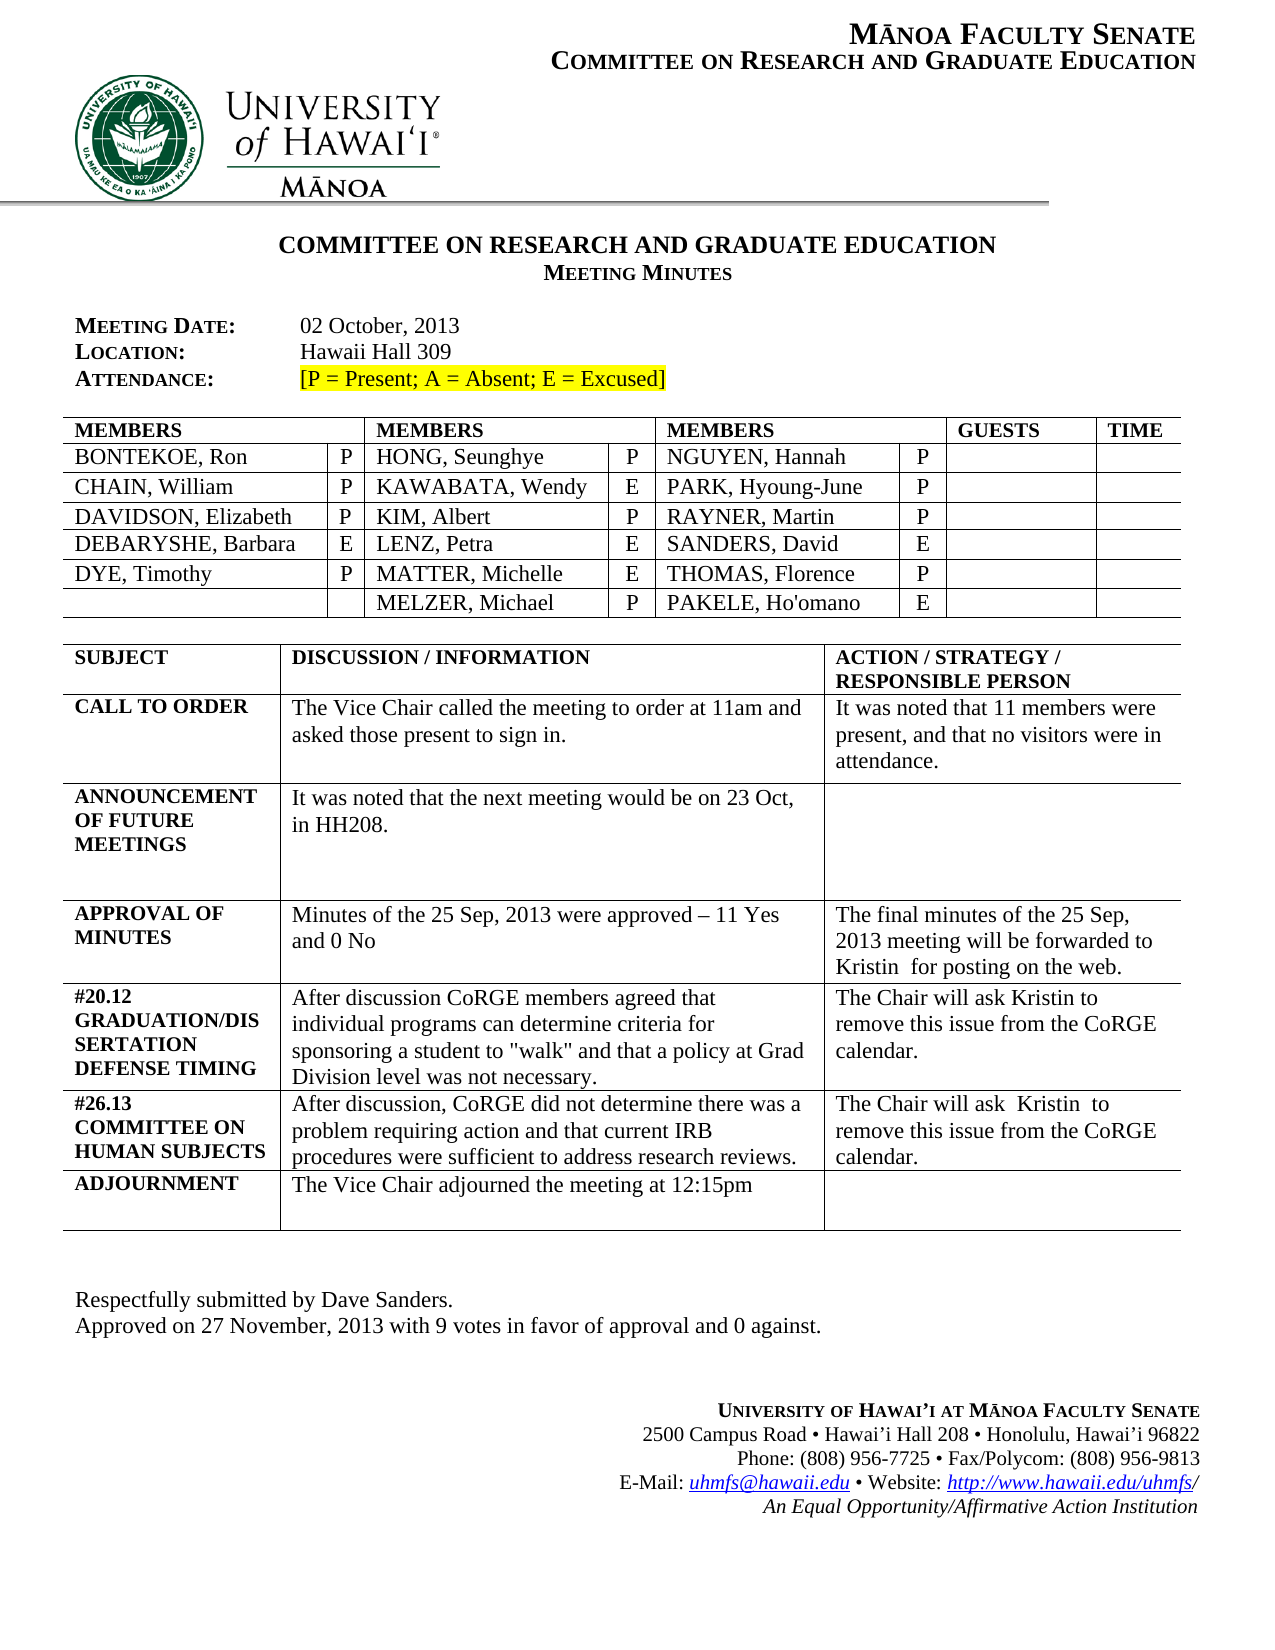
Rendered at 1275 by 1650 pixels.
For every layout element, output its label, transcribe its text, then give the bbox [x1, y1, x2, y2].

table_cell Minutes of the 25 Sep, 2013 were approved – 11 Yes and 0 No [281, 901, 824, 983]
table_cell It was noted that 11 members were present, and that no visitors were in attendance. [825, 695, 1181, 783]
table_header TIME [1097, 418, 1181, 442]
table_cell P [609, 444, 655, 472]
table_cell PARK, Hyoung-June [656, 473, 899, 502]
table_cell RAYNER, Martin [656, 503, 899, 529]
table_cell [947, 560, 1096, 588]
table_header ACTION / STRATEGY / RESPONSIBLE PERSON [825, 645, 1181, 693]
table_cell HONG, Seunghye [365, 444, 608, 472]
table_cell The Vice Chair adjourned the meeting at 12:15pm [281, 1171, 824, 1230]
table_cell [1097, 560, 1181, 588]
table_cell P [900, 560, 946, 588]
table_cell APPROVAL OF MINUTES [63, 901, 280, 983]
table_cell P [328, 560, 364, 588]
table_cell KIM, Albert [365, 503, 608, 529]
table_cell P [328, 503, 364, 529]
table_cell BONTEKOE, Ron [63, 444, 327, 472]
table_cell P [900, 473, 946, 502]
table_cell [825, 784, 1181, 900]
text Approved on 27 November, 2013 with 9 votes in favor of approval and 0 against. [75, 1312, 1200, 1339]
table_cell After discussion, CoRGE did not determine there was a problem requiring action and that current IRB procedures were sufficient to address research reviews. [281, 1091, 824, 1169]
table_cell E [609, 473, 655, 502]
table_cell [947, 589, 1096, 617]
table_cell LENZ, Petra [365, 530, 608, 558]
table_cell PAKELE, Ho'omano [656, 589, 899, 617]
table_cell E [328, 530, 364, 558]
table_header MEMBERS [365, 418, 655, 442]
table_cell [1097, 503, 1181, 529]
table_cell [947, 503, 1096, 529]
table_cell After discussion CoRGE members agreed that individual programs can determine criteria for sponsoring a student to "walk" and that a policy at Grad Division level was not necessary. [281, 984, 824, 1089]
table_cell [1097, 444, 1181, 472]
text COMMITTEE ON RESEARCH AND GRADUATE EDUCATION [75, 230, 1200, 259]
table_cell E [900, 589, 946, 617]
table_cell The Chair will ask Kristin to remove this issue from the CoRGE calendar. [825, 984, 1181, 1089]
table_cell [328, 589, 364, 617]
text Respectfully submitted by Dave Sanders. [75, 1286, 1200, 1312]
table_header GUESTS [947, 418, 1096, 442]
table_cell [947, 473, 1096, 502]
table_header MEMBERS [63, 418, 364, 442]
table_cell P [609, 589, 655, 617]
table_cell ADJOURNMENT [63, 1171, 280, 1230]
table_cell E [900, 530, 946, 558]
table_cell It was noted that the next meeting would be on 23 Oct, in HH208. [281, 784, 824, 900]
table_cell [947, 444, 1096, 472]
table_cell P [609, 503, 655, 529]
table_cell P [900, 503, 946, 529]
table_cell THOMAS, Florence [656, 560, 899, 588]
table_cell The Vice Chair called the meeting to order at 11am and asked those present to sign in. [281, 695, 824, 783]
table_header SUBJECT [63, 645, 280, 693]
table_cell E [609, 530, 655, 558]
text Attendance: [P = Present; A = Absent; E = Excused] [75, 364, 1200, 391]
table_cell [825, 1171, 1181, 1230]
table_cell P [328, 444, 364, 472]
table_cell MELZER, Michael [365, 589, 608, 617]
table_cell P [900, 444, 946, 472]
text Meeting Date: 02 October, 2013 [75, 312, 1200, 338]
table_header DISCUSSION / INFORMATION [281, 645, 824, 693]
text Location: Hawaii Hall 309 [75, 338, 1200, 364]
table_cell The Chair will ask Kristin to remove this issue from the CoRGE calendar. [825, 1091, 1181, 1169]
table_header MEMBERS [656, 418, 946, 442]
table_cell [1097, 589, 1181, 617]
table_cell DEBARYSHE, Barbara [63, 530, 327, 558]
table_cell E [609, 560, 655, 588]
table_cell NGUYEN, Hannah [656, 444, 899, 472]
table_cell #20.12 GRADUATION/DISSERTATION DEFENSE TIMING [63, 984, 280, 1089]
table_cell DYE, Timothy [63, 560, 327, 588]
table_cell CALL TO ORDER [63, 695, 280, 783]
table_cell [1097, 473, 1181, 502]
table_cell CHAIN, William [63, 473, 327, 502]
table_cell ANNOUNCEMENT OF FUTURE MEETINGS [63, 784, 280, 900]
table_cell The final minutes of the 25 Sep, 2013 meeting will be forwarded to Kristin for posting on the web. [825, 901, 1181, 983]
picture [0, 75, 1049, 206]
table_cell DAVIDSON, Elizabeth [63, 503, 327, 529]
table_cell P [328, 473, 364, 502]
table_cell [947, 530, 1096, 558]
table_cell #26.13 COMMITTEE ON HUMAN SUBJECTS [63, 1091, 280, 1169]
table_cell KAWABATA, Wendy [365, 473, 608, 502]
table_cell SANDERS, David [656, 530, 899, 558]
table_cell [1097, 530, 1181, 558]
table_cell MATTER, Michelle [365, 560, 608, 588]
table_cell [63, 589, 327, 617]
text Meeting Minutes [75, 259, 1200, 286]
